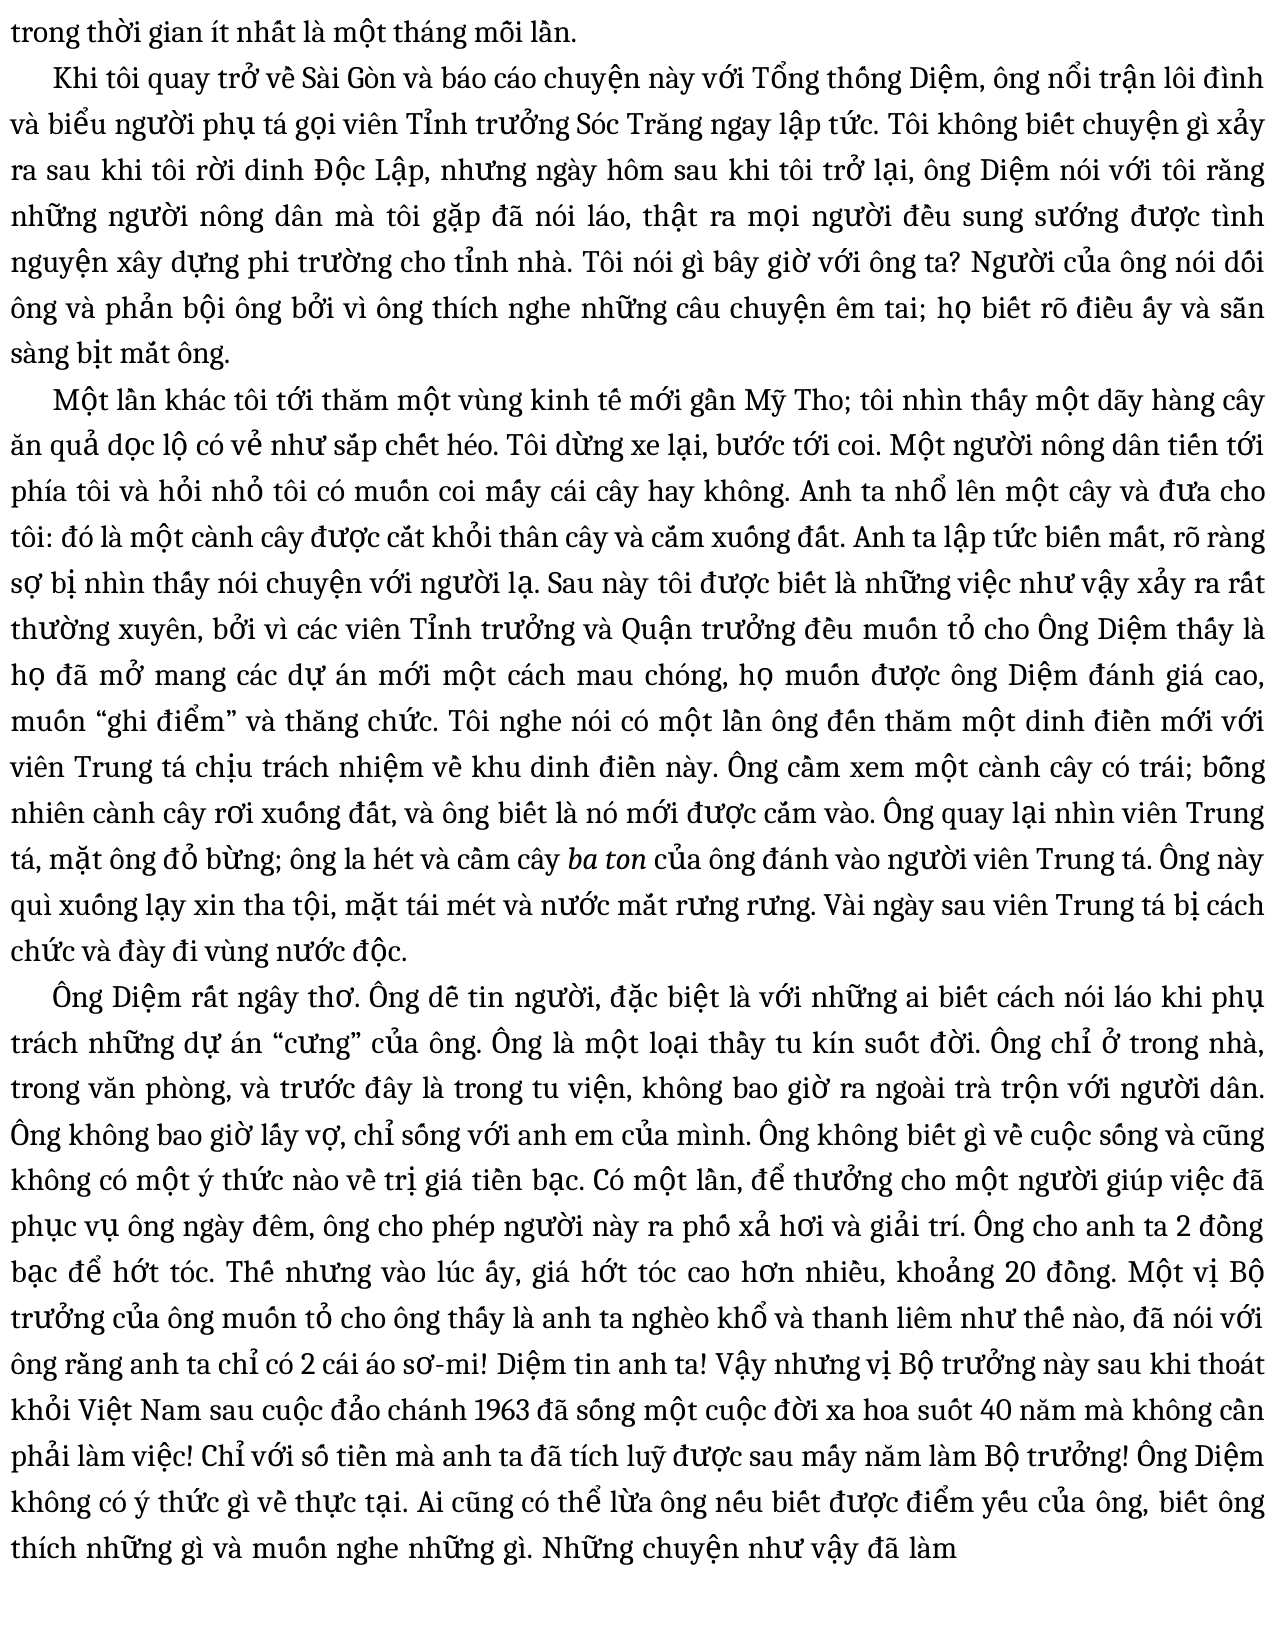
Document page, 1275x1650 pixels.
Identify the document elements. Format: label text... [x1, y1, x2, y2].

text trong thời gian ít nhất là một tháng mỗi lần. [10, 14, 1275, 50]
text Một lần khác tôi tới thăm một vùng kinh tế mới gần Mỹ Tho; tôi nhìn thấy một dãy hàng cây ăn quả dọc lộ có vẻ như sắp chết héo. Tôi dừng xe lại, bước tới coi. Một người nông dân tiến tới phía tôi và hỏi nhỏ tôi có muốn coi mấy cái cây hay không. Anh ta nhổ lên một cây và đưa cho tôi: đó là một cành cây được cắt khỏi thân cây và cắm xuống đất. Anh ta lập tức biến mất, rõ ràng sợ bị nhìn thấy nói chuyện với người lạ. Sau này tôi được biết là những việc như vậy xảy ra rất thường xuyên, bởi vì các viên Tỉnh trưởng và Quận trưởng đều muốn tỏ cho Ông Diệm thấy là họ đã mở mang các dự án mới một cách mau chóng, họ muốn được ông Diệm đánh giá cao, muốn “ghi điểm” và thăng chức. Tôi nghe nói có một lần ông đến thăm một dinh điền mới với viên Trung tá chịu trách nhiệm về khu dinh điền này. Ông cầm xem một cành cây có trái; bỗng nhiên cành cây rơi xuống đất, và ông biết là nó mới được cắm vào. Ông quay lại nhìn viên Trung tá, mặt ông đỏ bừng; ông la hét và cầm cây ba ton của ông đánh vào người viên Trung tá. Ông này quì xuống lạy xin tha tội, mặt tái mét và nước mắt rưng rưng. Vài ngày sau viên Trung tá bị cách chức và đày đi vùng nước độc. [10, 382, 1265, 969]
text Ông Diệm rất ngây thơ. Ông dễ tin người, đặc biệt là với những ai biết cách nói láo khi phụ trách những dự án “cưng” của ông. Ông là một loại thầy tu kín suốt đời. Ông chỉ ở trong nhà, trong văn phòng, và trước đây là trong tu viện, không bao giờ ra ngoài trà trộn với người dân. Ông không bao giờ lấy vợ, chỉ sống với anh em của mình. Ông không biết gì về cuộc sống và cũng không có một ý thức nào về trị giá tiền bạc. Có một lần, để thưởng cho một người giúp việc đã phục vụ ông ngày đêm, ông cho phép người này ra phố xả hơi và giải trí. Ông cho anh ta 2 đồng bạc để hớt tóc. Thế nhưng vào lúc ấy, giá hớt tóc cao hơn nhiều, khoảng 20 đồng. Một vị Bộ trưởng của ông muốn tỏ cho ông thấy là anh ta nghèo khổ và thanh liêm như thế nào, đã nói với ông rằng anh ta chỉ có 2 cái áo sơ-mi! Diệm tin anh ta! Vậy nhưng vị Bộ trưởng này sau khi thoát khỏi Việt Nam sau cuộc đảo chánh 1963 đã sống một cuộc đời xa hoa suốt 40 năm mà không cần phải làm việc! Chỉ với số tiền mà anh ta đã tích luỹ được sau mấy năm làm Bộ trưởng! Ông Diệm không có ý thức gì về thực tại. Ai cũng có thể lừa ông nếu biết được điểm yếu của ông, biết ông thích những gì và muốn nghe những gì. Những chuyện như vậy đã làm [10, 979, 1265, 1566]
text Khi tôi quay trở về Sài Gòn và báo cáo chuyện này với Tổng thống Diệm, ông nổi trận lôi đình và biểu người phụ tá gọi viên Tỉnh trưởng Sóc Trăng ngay lập tức. Tôi không biết chuyện gì xảy ra sau khi tôi rời dinh Độc Lập, nhưng ngày hôm sau khi tôi trở lại, ông Diệm nói với tôi rằng những người nông dân mà tôi gặp đã nói láo, thật ra mọi người đều sung sướng được tình nguyện xây dựng phi trường cho tỉnh nhà. Tôi nói gì bây giờ với ông ta? Người của ông nói dối ông và phản bội ông bởi vì ông thích nghe những câu chuyện êm tai; họ biết rõ điều ấy và sẵn sàng bịt mắt ông. [10, 60, 1265, 372]
